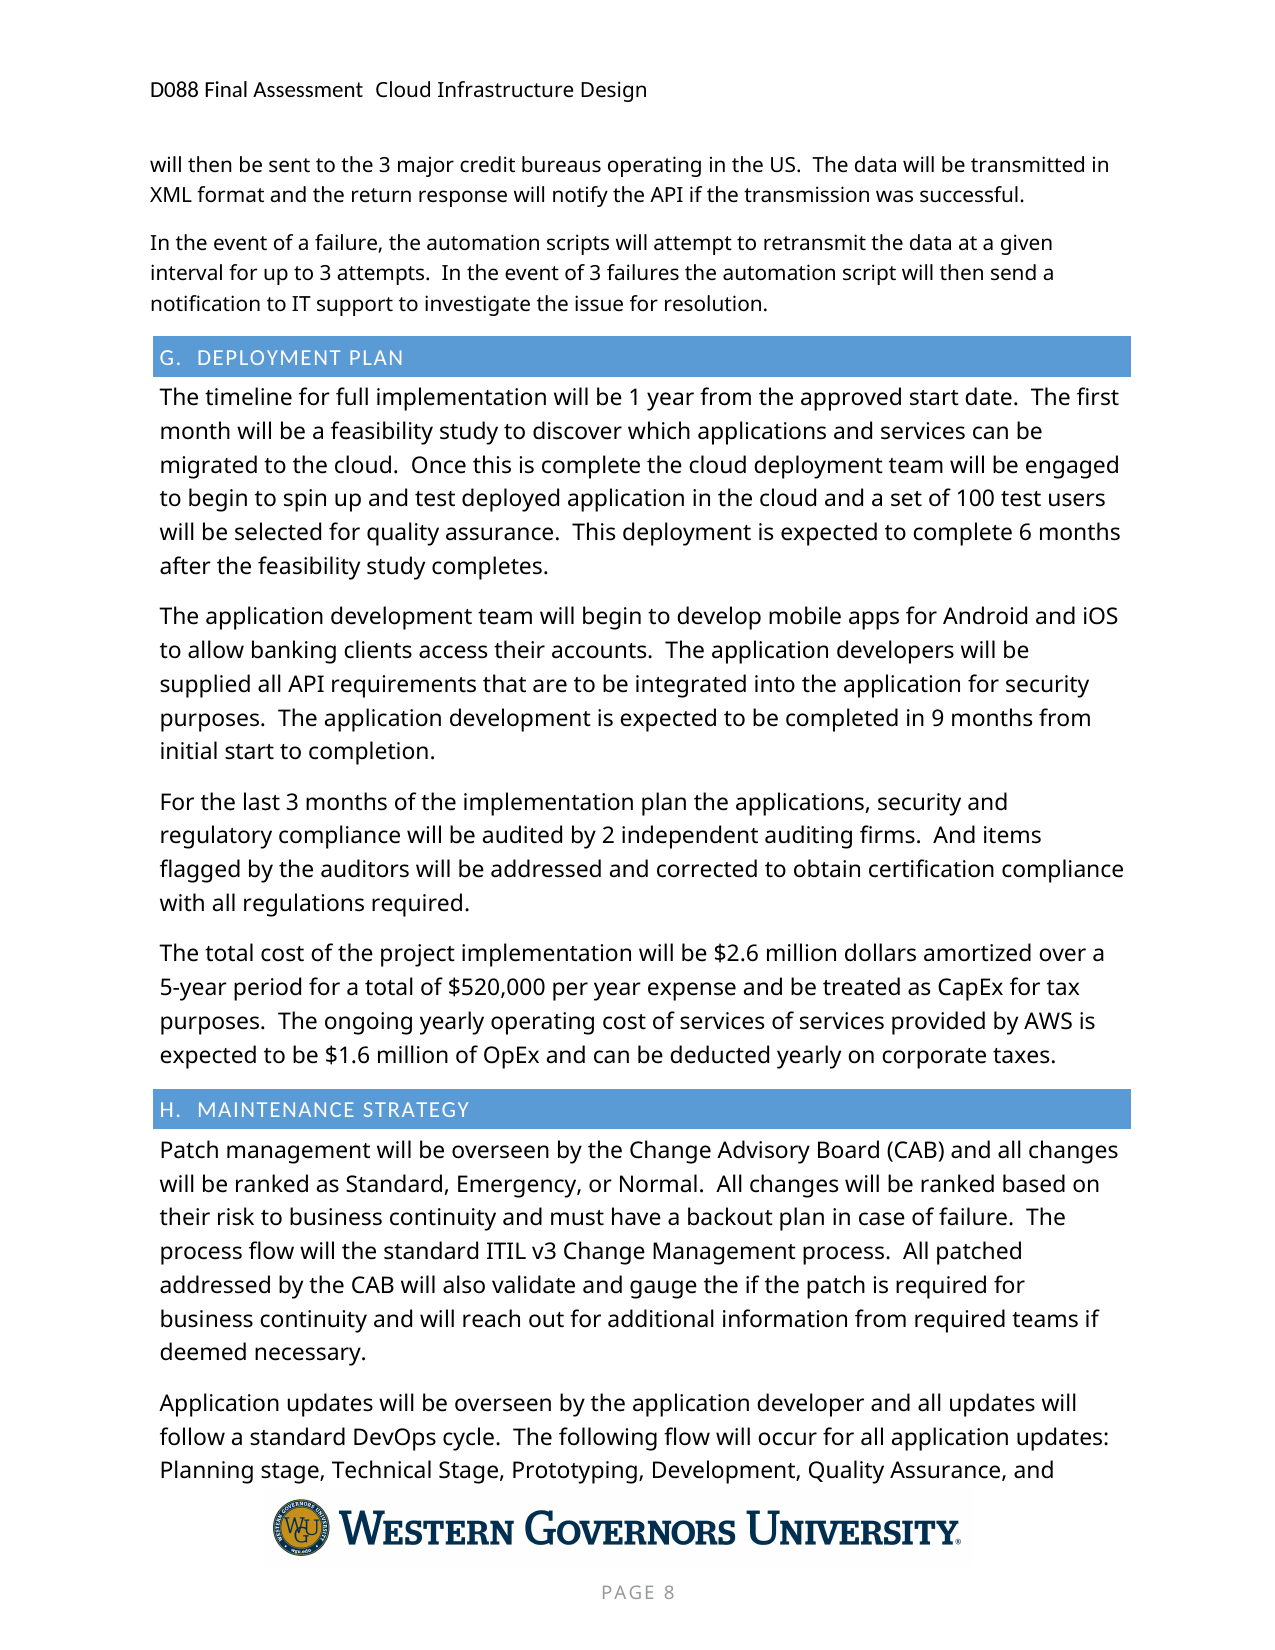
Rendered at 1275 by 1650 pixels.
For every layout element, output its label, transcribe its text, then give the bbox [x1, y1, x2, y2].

text For the last 3 months of the implementation plan the applications, security and regulatory compliance will be audited by 2 independent auditing firms. And items flagged by the auditors will be addressed and corrected to obtain certification compliance with all regulations required. [159, 786, 1125, 918]
text The timeline for full implementation will be 1 year from the approved start date. The first month will be a feasibility study to discover which applications and services can be migrated to the cloud. Once this is complete the cloud deployment team will be engaged to begin to spin up and test deployed application in the cloud and a set of 100 test users will be selected for quality assurance. This deployment is expected to complete 6 months after the feasibility study completes. [159, 381, 1125, 581]
subtitle Maintenance Strategy [159, 1095, 1125, 1123]
text In the event of a failure, the automation scripts will attempt to retransmit the data at a given interval for up to 3 attempts. In the event of 3 failures the automation script will then send a notification to IT support to investigate the issue for resolution. [150, 228, 1125, 318]
text The total cost of the project implementation will be $2.6 million dollars amortized over a 5-year period for a total of $520,000 per year expense and be treated as CapEx for tax purposes. The ongoing yearly operating cost of services of services provided by AWS is expected to be $1.6 million of OpEx and can be deducted yearly on corporate taxes. [159, 937, 1125, 1070]
picture [263, 1488, 974, 1567]
text Patch management will be overseen by the Change Advisory Board (CAB) and all changes will be ranked as Standard, Emergency, or Normal. All changes will be ranked based on their risk to business continuity and must have a backout plan in case of failure. The process flow will the standard ITIL v3 Change Management process. All patched addressed by the CAB will also validate and gauge the if the patch is required for business continuity and will reach out for additional information from required teams if deemed necessary. [159, 1134, 1125, 1367]
subtitle Deployment Plan [159, 343, 1125, 371]
text The application development team will begin to develop mobile apps for Android and iOS to allow banking clients access their accounts. The application developers will be supplied all API requirements that are to be integrated into the application for security purposes. The application development is expected to be completed in 9 months from initial start to completion. [159, 600, 1125, 767]
